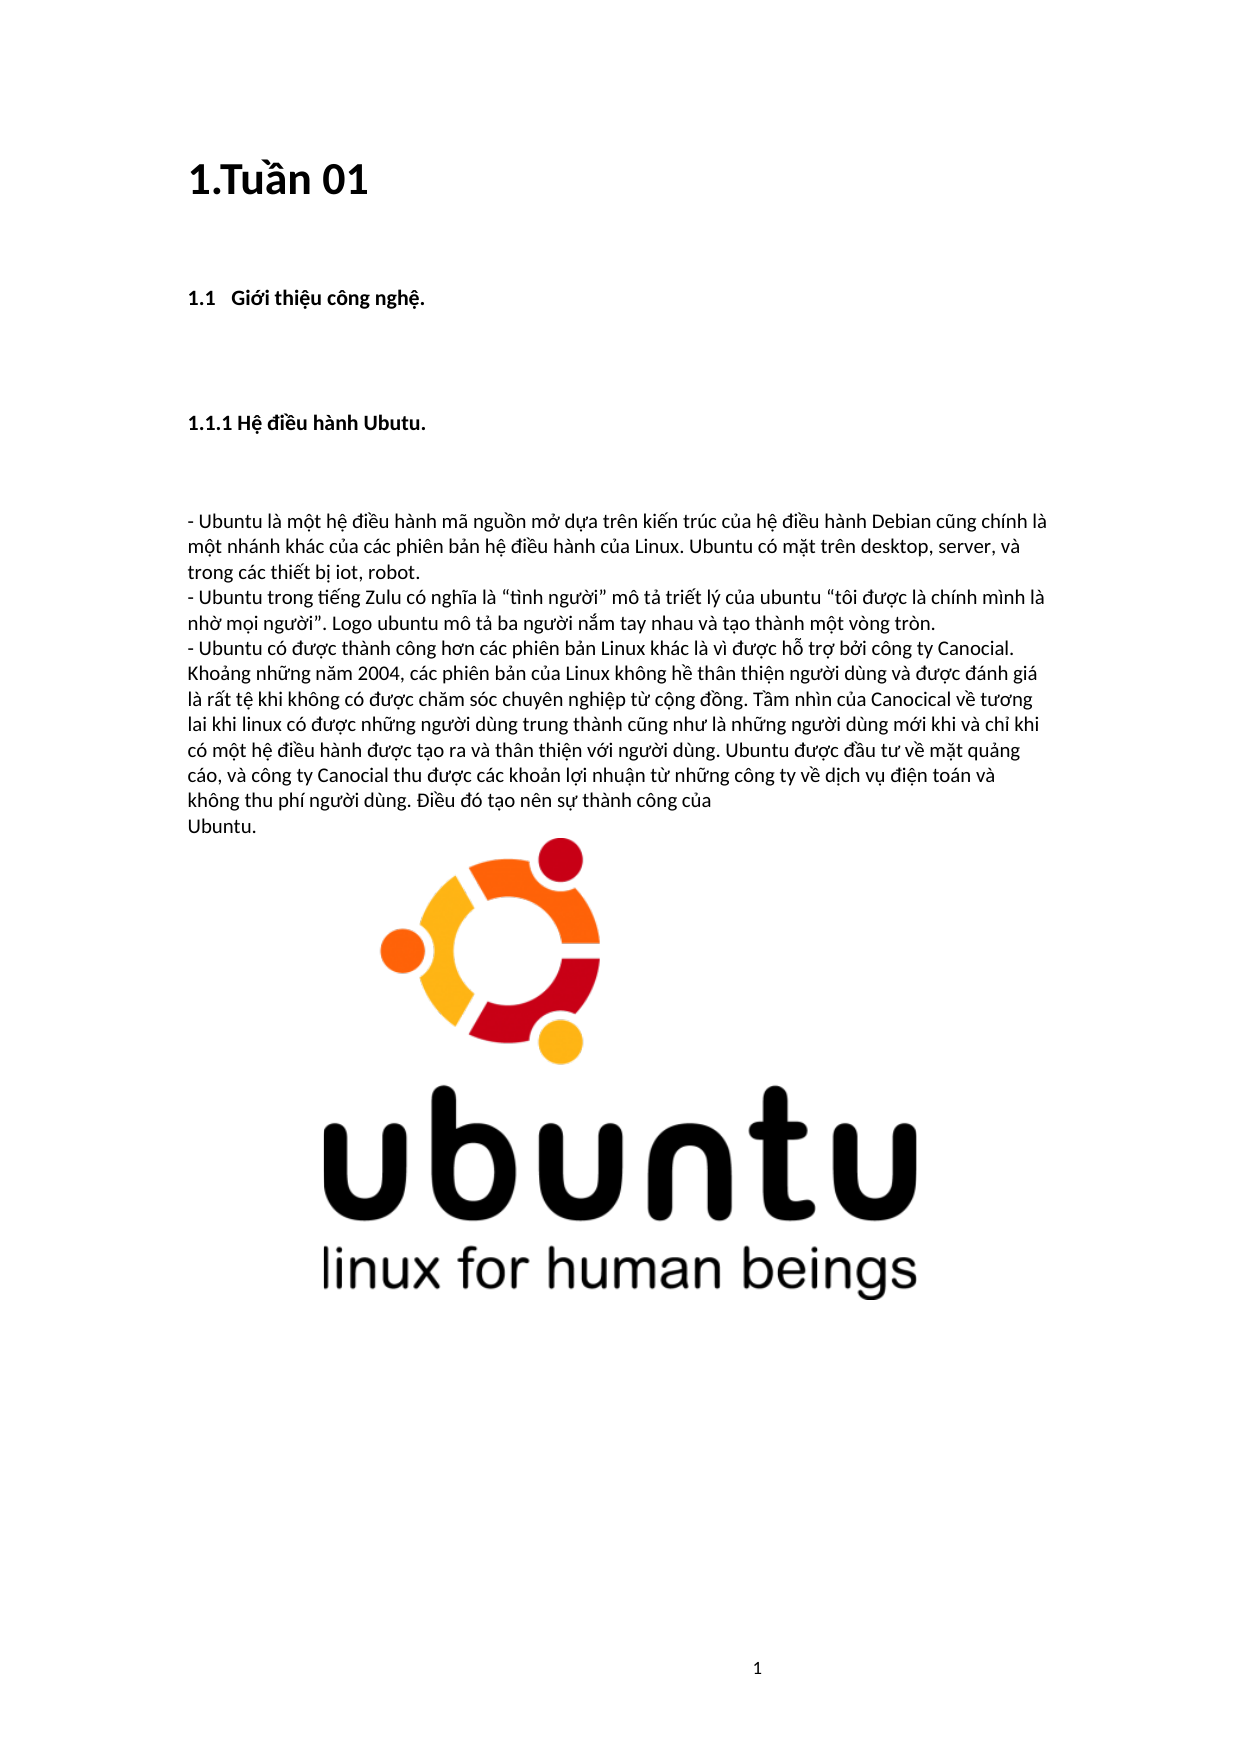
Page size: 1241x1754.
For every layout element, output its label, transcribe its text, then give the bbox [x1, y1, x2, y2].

picture [323, 838, 917, 1300]
text - Ubuntu là một hệ điều hành mã nguồn mở dựa trên kiến trúc của hệ điều hành Debian cũng chính là một nhánh khác của các phiên bản hệ điều hành của Linux. Ubuntu có mặt trên desktop, server, và trong các thiết bị iot, robot. [187, 508, 1053, 584]
text - Ubuntu có được thành công hơn các phiên bản Linux khác là vì được hỗ trợ bởi công ty Canocial. Khoảng những năm 2004, các phiên bản của Linux không hề thân thiện người dùng và được đánh giá là rất tệ khi không có được chăm sóc chuyên nghiệp từ cộng đồng. Tầm nhìn của Canocical về tương lai khi linux có được những người dùng trung thành cũng như là những người dùng mới khi và chỉ khi có một hệ điều hành được tạo ra và thân thiện với người dùng. Ubuntu được đầu tư về mặt quảng cáo, và công ty Canocial thu được các khoản lợi nhuận từ những công ty về dịch vụ điện toán và không thu phí người dùng. Điều đó tạo nên sự thành công của [187, 635, 1053, 813]
text - Ubuntu trong tiếng Zulu có nghĩa là “tình người” mô tả triết lý của ubuntu “tôi được là chính mình là nhờ mọi người”. Logo ubuntu mô tả ba người nắm tay nhau và tạo thành một vòng tròn. [187, 584, 1053, 635]
subtitle 1.1 Giới thiệu công nghệ. [187, 284, 1053, 311]
text Ubuntu. [187, 813, 1053, 838]
list 1.Tuần 01 [187, 150, 1053, 231]
subtitle 1.1.1 Hệ điều hành Ubutu. [187, 409, 1053, 436]
